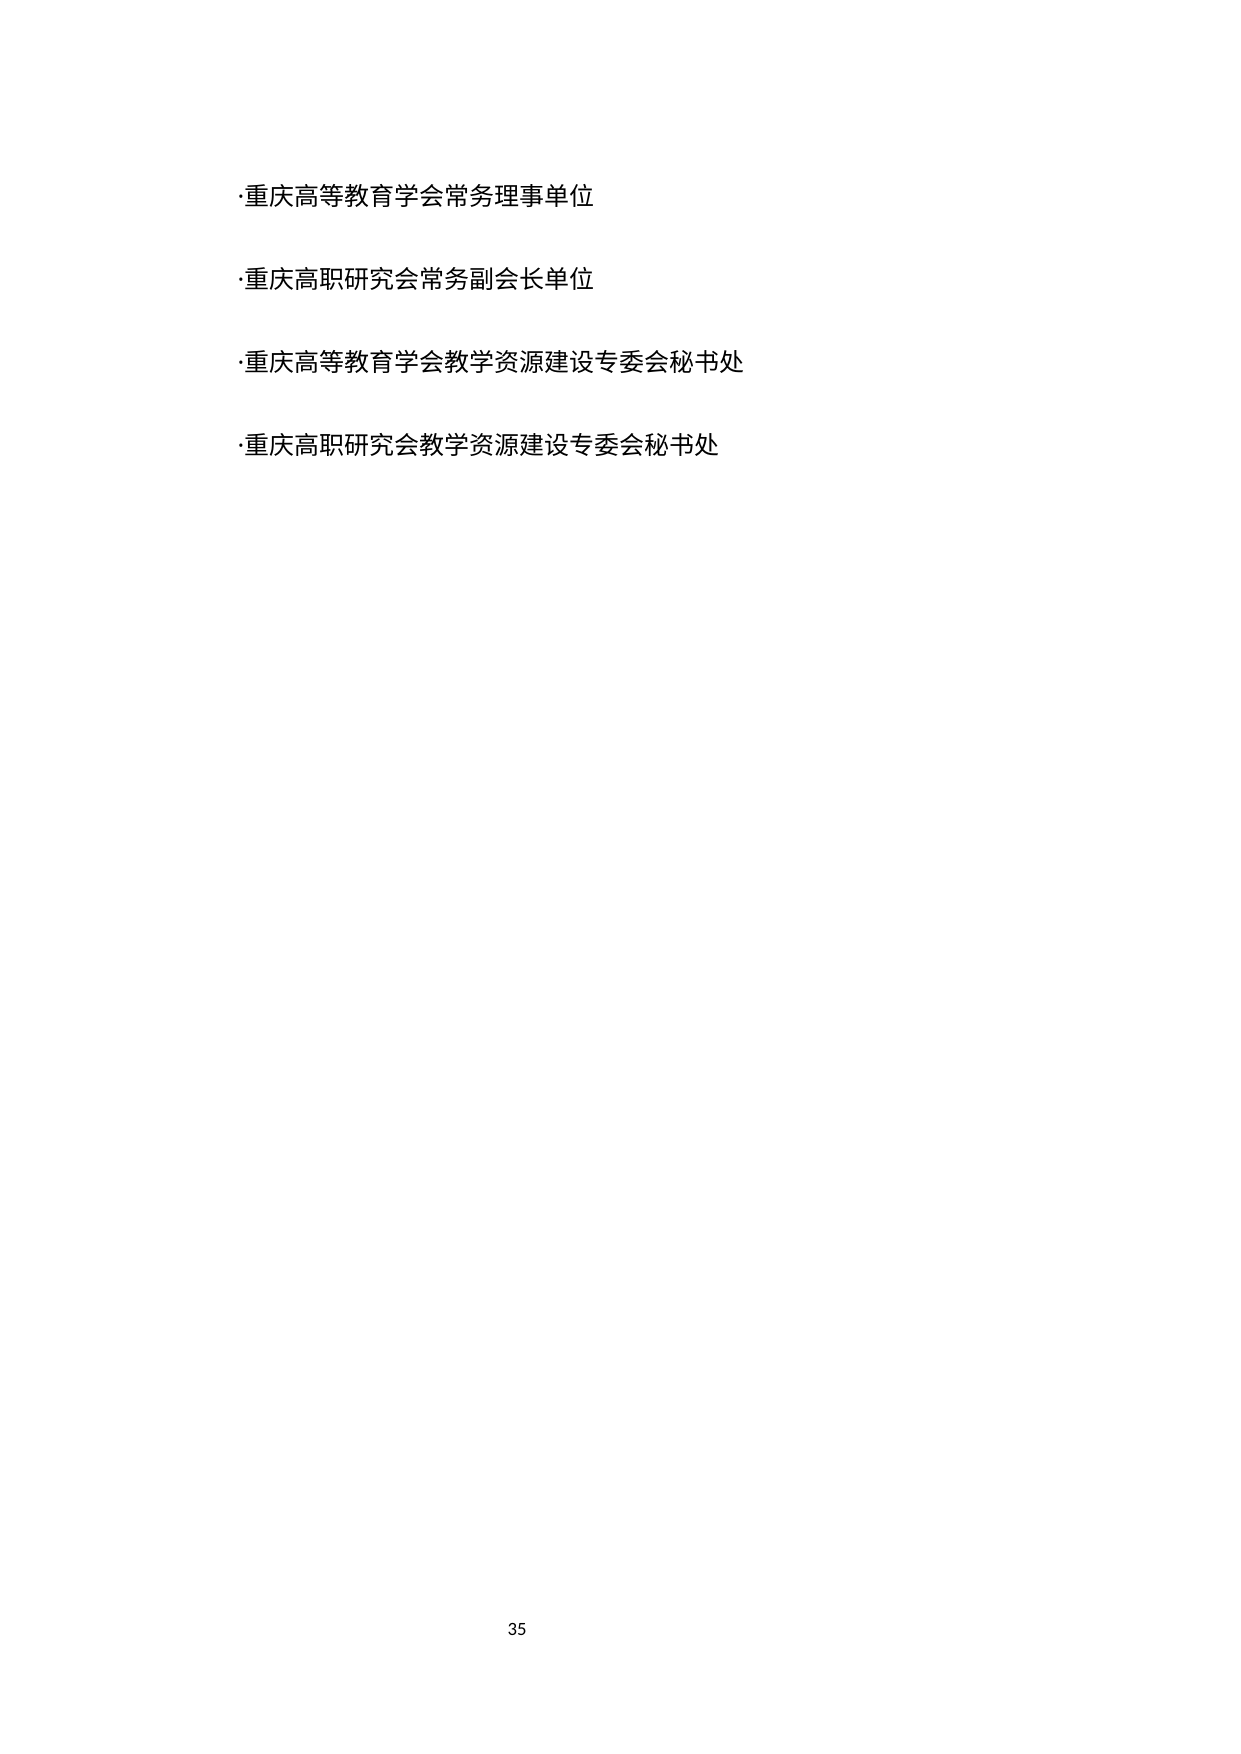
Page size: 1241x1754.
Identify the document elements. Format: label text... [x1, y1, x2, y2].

text ·重庆高等教育学会教学资源建设专委会秘书处 [187, 328, 1053, 393]
text ·重庆高等教育学会常务理事单位 [187, 162, 1053, 227]
text ·重庆高职研究会教学资源建设专委会秘书处 [187, 411, 1053, 476]
text ·重庆高职研究会常务副会长单位 [187, 245, 1053, 310]
